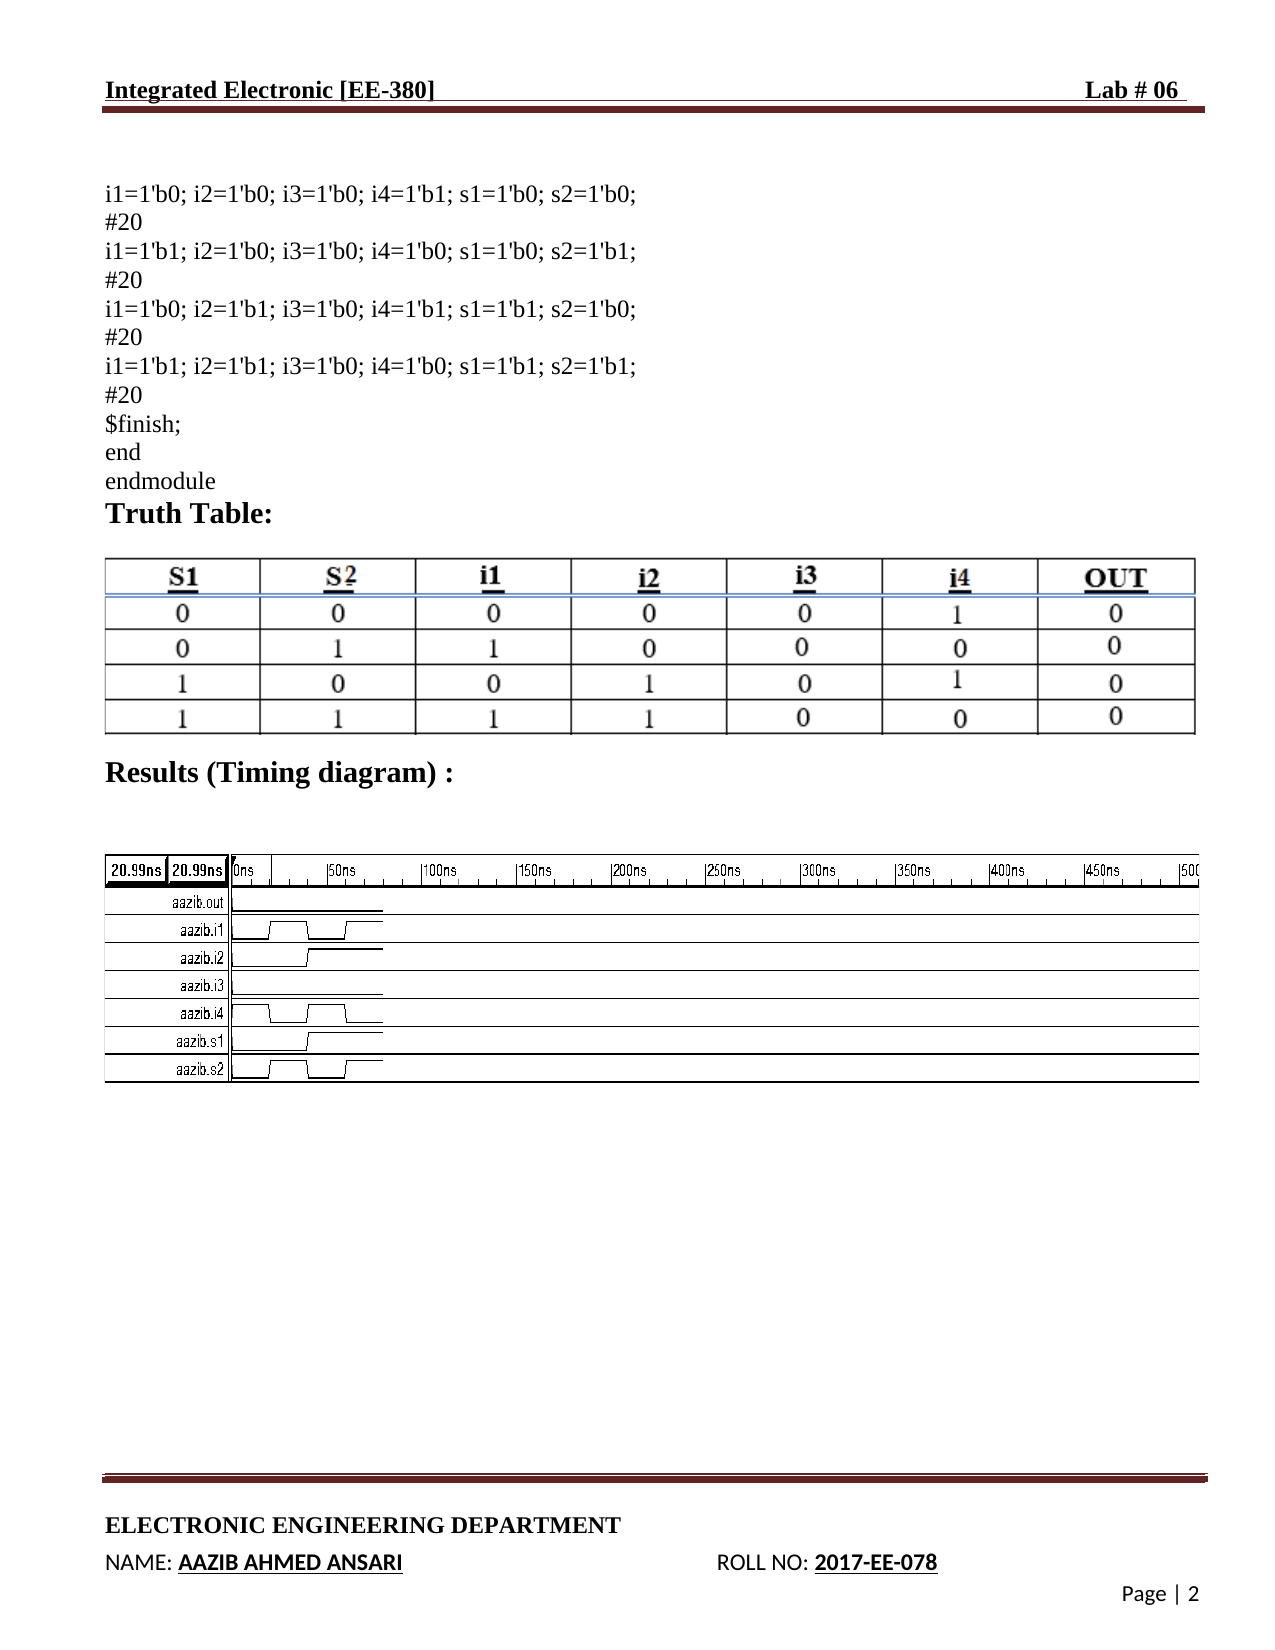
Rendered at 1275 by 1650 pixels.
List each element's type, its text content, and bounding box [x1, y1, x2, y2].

text i1=1'b1; i2=1'b0; i3=1'b0; i4=1'b0; s1=1'b0; s2=1'b1; [105, 236, 1199, 265]
text #20 [105, 322, 1199, 351]
text end [105, 437, 1199, 466]
text endmodule [105, 466, 1199, 495]
text i1=1'b0; i2=1'b0; i3=1'b0; i4=1'b1; s1=1'b0; s2=1'b0; [105, 179, 1199, 207]
text #20 [105, 265, 1199, 294]
text i1=1'b0; i2=1'b1; i3=1'b0; i4=1'b1; s1=1'b1; s2=1'b0; [105, 294, 1199, 322]
text i1=1'b1; i2=1'b1; i3=1'b0; i4=1'b0; s1=1'b1; s2=1'b1; [105, 351, 1199, 380]
text Truth Table: [105, 495, 1199, 530]
text #20 [105, 207, 1199, 236]
picture [104, 550, 1199, 735]
text Results (Timing diagram) : [105, 754, 1199, 789]
text #20 [105, 380, 1199, 409]
text $finish; [105, 409, 1199, 437]
